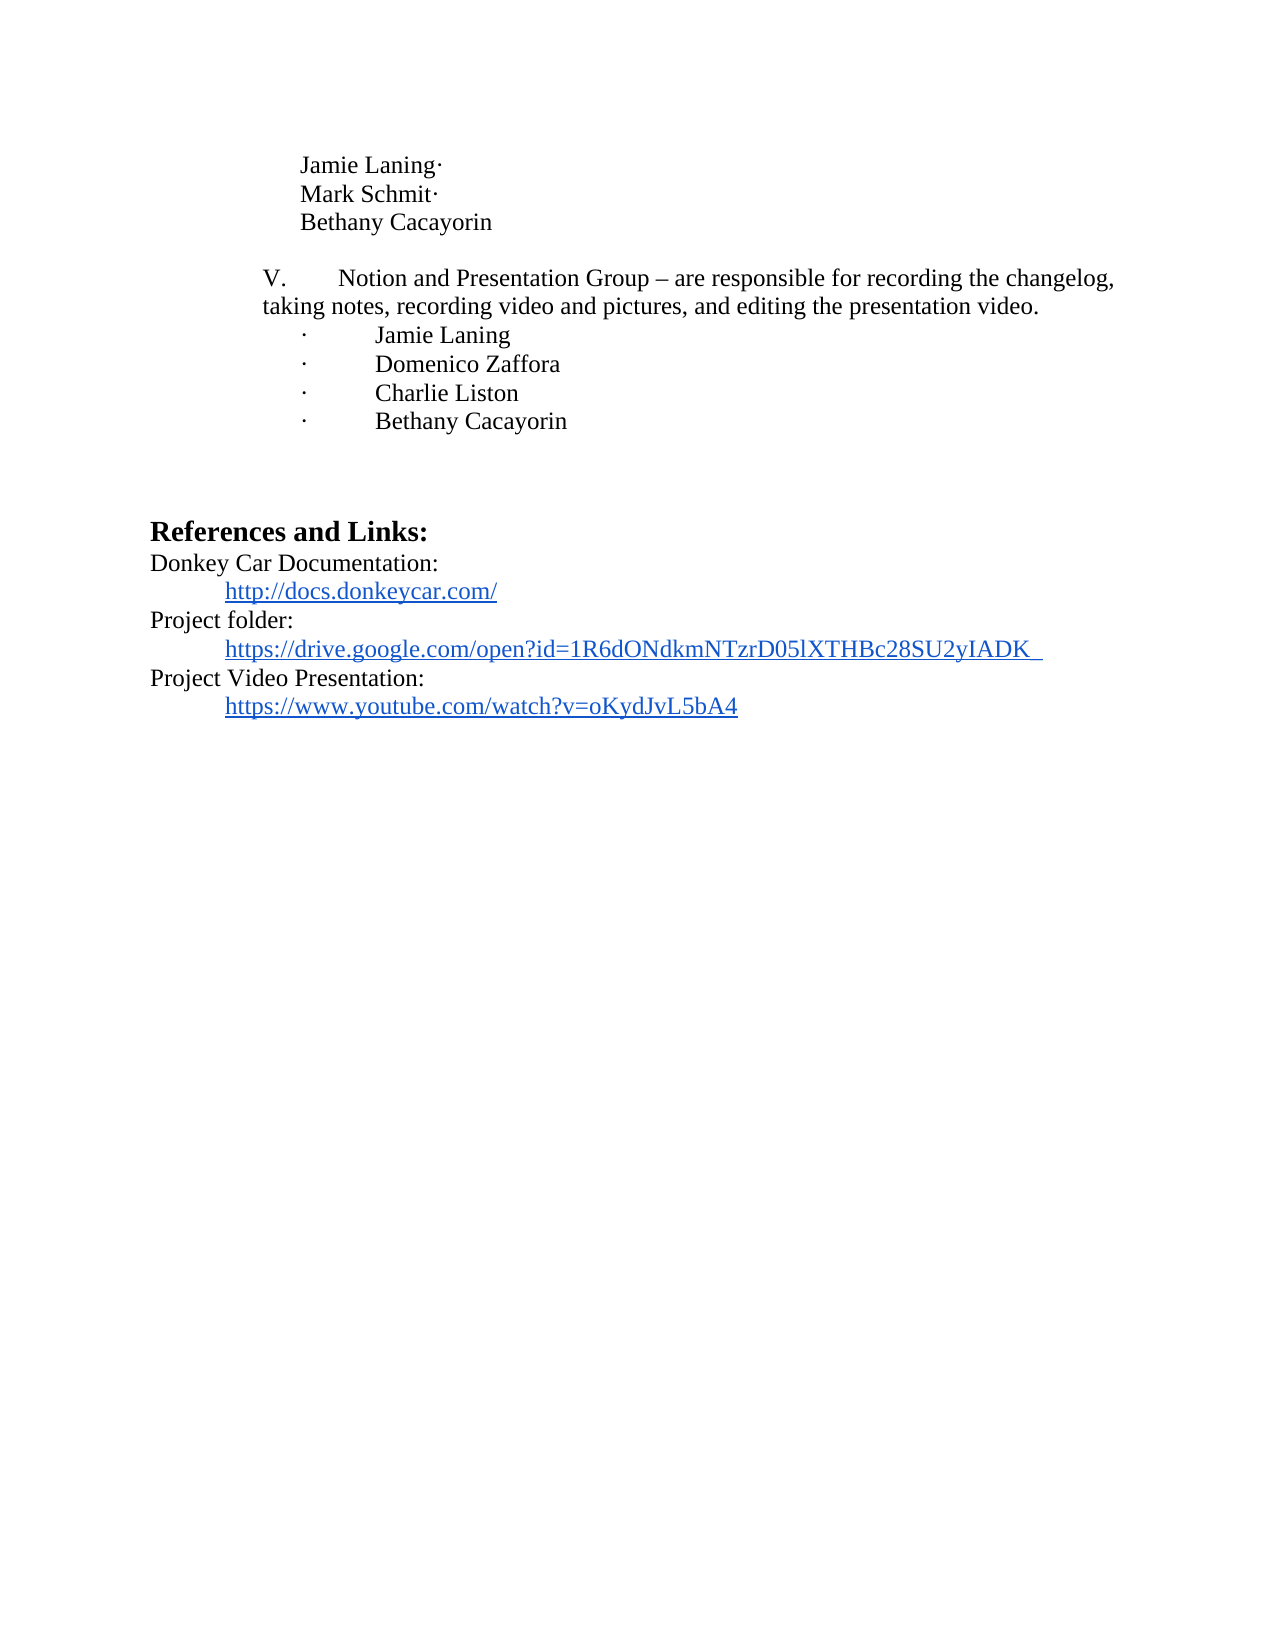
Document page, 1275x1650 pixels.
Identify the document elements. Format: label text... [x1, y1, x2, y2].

text Bethany Cacayorin [300, 207, 1125, 236]
text · Domenico Zaffora [300, 349, 1125, 378]
text References and Links: [150, 514, 1125, 548]
text · Charlie Liston [300, 378, 1125, 406]
text Donkey Car Documentation: [150, 548, 1125, 576]
text · Jamie Laning [300, 320, 1125, 349]
text https://www.youtube.com/watch?v=oKydJvL5bA4 [150, 691, 1125, 720]
text Project Video Presentation: [150, 663, 1125, 691]
text https://drive.google.com/open?id=1R6dONdkmNTzrD05lXTHBc28SU2yIADK_ [150, 634, 1125, 663]
text V. Notion and Presentation Group – are responsible for recording the changelog, taking notes, recording video and pictures, and editing the presentation video. [262, 263, 1125, 320]
text · Bethany Cacayorin [300, 406, 1125, 435]
text Jamie Laning· [300, 150, 1125, 179]
text Mark Schmit· [300, 179, 1125, 207]
text http://docs.donkeycar.com/ [150, 576, 1125, 605]
text Project folder: [150, 605, 1125, 634]
